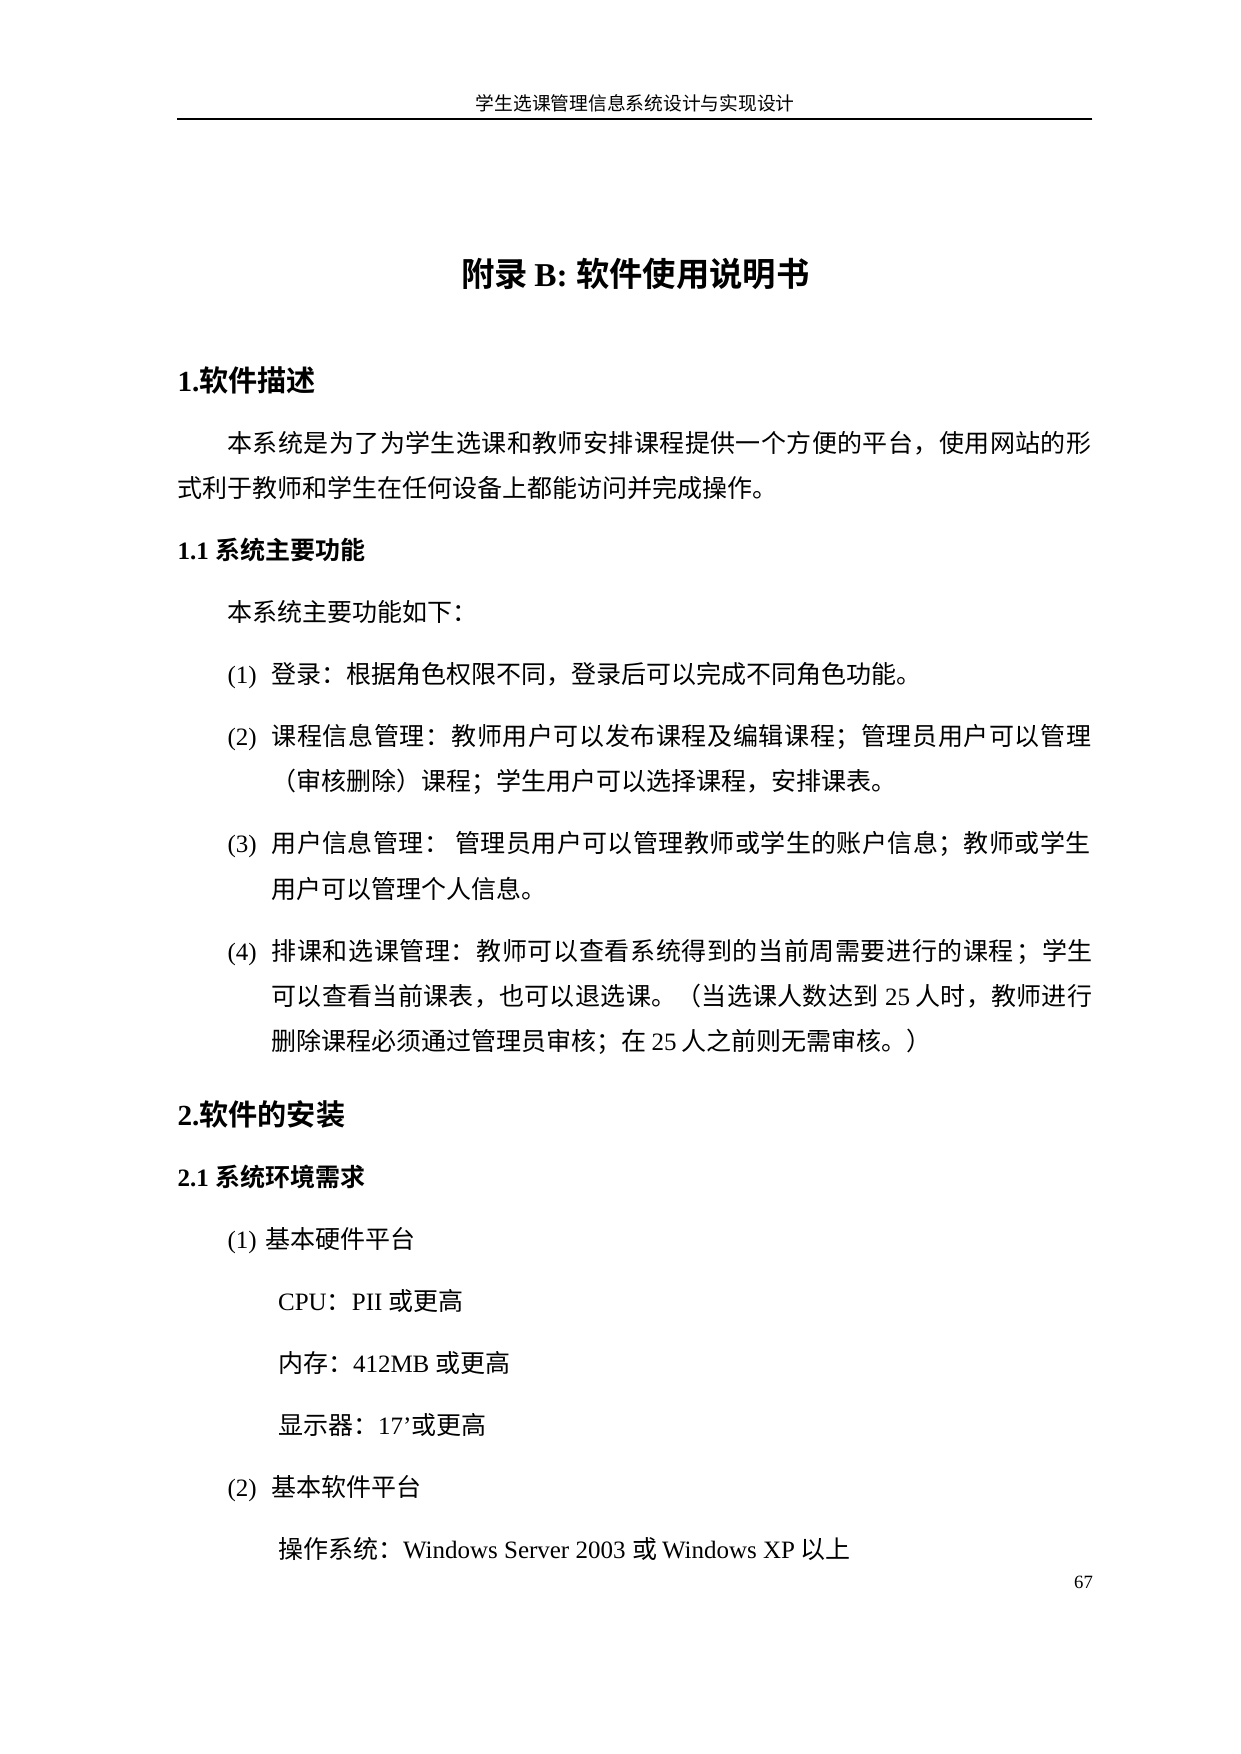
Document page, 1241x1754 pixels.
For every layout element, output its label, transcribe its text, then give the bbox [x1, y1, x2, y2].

text  内存：412MB 或更高 [252, 1343, 1092, 1379]
list 用户信息管理： 管理员用户可以管理教师或学生的账户信息；教师或学生用户可以管理个人信息。 [227, 824, 1092, 905]
text 本系统是为了为学生选课和教师安排课程提供一个方便的平台，使用网站的形式利于教师和学生在任何设备上都能访问并完成操作。 [177, 423, 1092, 505]
list 登录：根据角色权限不同，登录后可以完成不同角色功能。 [227, 654, 1092, 691]
subtitle 1.1 系统主要功能 [177, 531, 1092, 567]
text  CPU：PII 或更高 [252, 1281, 1092, 1317]
subtitle 2.软件的安装 [177, 1092, 1092, 1134]
list 课程信息管理：教师用户可以发布课程及编辑课程；管理员用户可以管理（审核删除）课程；学生用户可以选择课程，安排课表。 [227, 716, 1092, 798]
subtitle 2.1 系统环境需求 [177, 1157, 1092, 1193]
text  操作系统：Windows Server 2003 或Windows XP 以上 [252, 1529, 1092, 1565]
list 排课和选课管理：教师可以查看系统得到的当前周需要进行的课程；学生可以查看当前课表，也可以退选课。（当选课人数达到25人时，教师进行删除课程必须通过管理员审核；在25人之前则无需审核。） [227, 931, 1092, 1058]
list 基本硬件平台 [177, 1219, 1092, 1256]
subtitle 附录B: 软件使用说明书 [177, 248, 1092, 296]
text 本系统主要功能如下： [177, 592, 1092, 629]
text  显示器：17’或更高 [252, 1405, 1092, 1441]
list 基本软件平台 [227, 1467, 1092, 1503]
subtitle 1.软件描述 [177, 358, 1092, 400]
